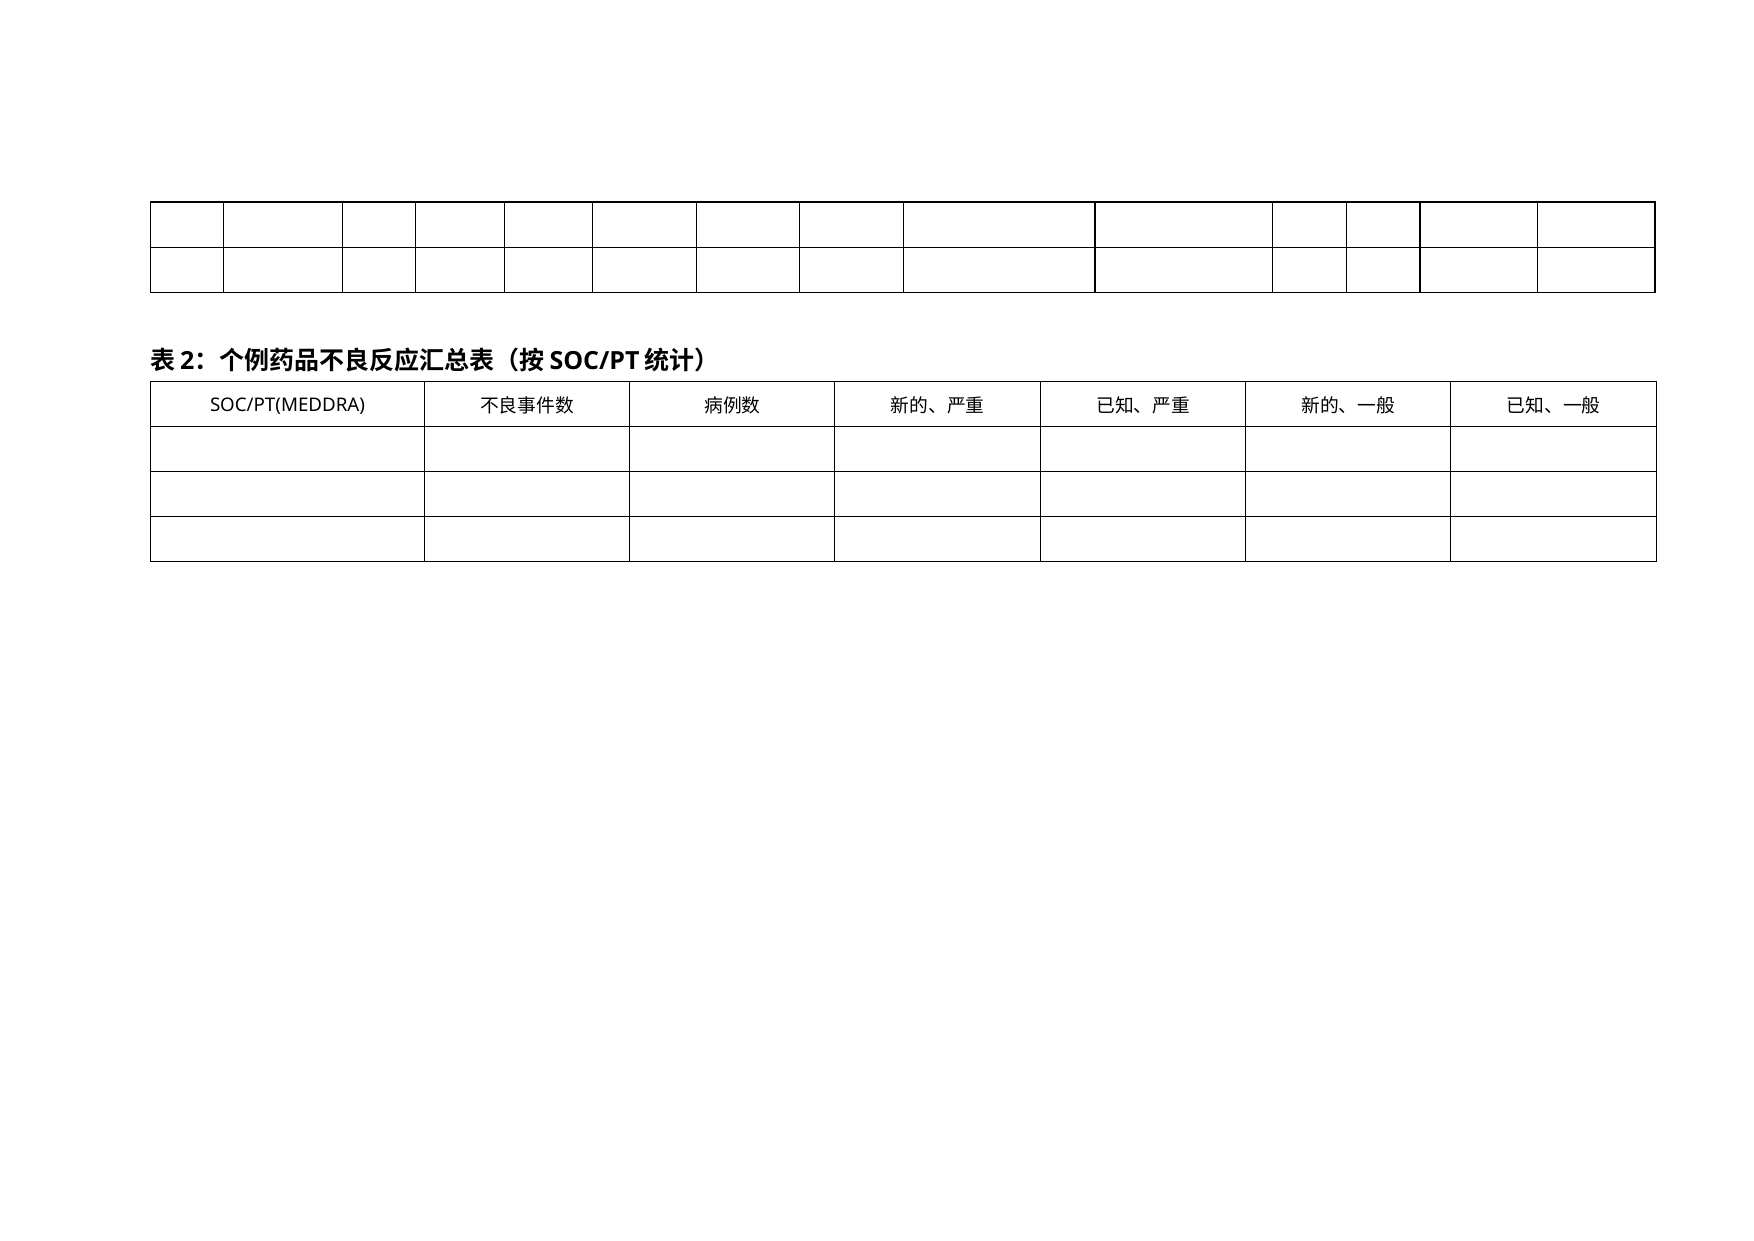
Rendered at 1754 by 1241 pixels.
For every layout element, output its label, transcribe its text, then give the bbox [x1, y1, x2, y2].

table_cell [800, 248, 903, 292]
table_cell [1538, 203, 1654, 247]
table_cell [416, 203, 504, 247]
table_header 病例数 [630, 382, 834, 426]
table_cell [1041, 517, 1245, 561]
table_cell [1451, 427, 1656, 471]
table_cell [151, 472, 424, 516]
table_cell [1246, 427, 1450, 471]
text 表2：个例药品不良反应汇总表（按SOC/PT统计） [150, 337, 1604, 381]
table_cell [425, 472, 629, 516]
table_cell [505, 248, 592, 292]
table_cell [835, 472, 1040, 516]
table_cell [1451, 472, 1656, 516]
table_cell [1421, 203, 1537, 247]
table_cell [425, 517, 629, 561]
table_header 已知、一般 [1451, 382, 1656, 426]
table_cell [151, 517, 424, 561]
table_header 新的、严重 [835, 382, 1040, 426]
table_cell [697, 248, 799, 292]
table_cell [1096, 248, 1272, 292]
table_cell [1347, 203, 1419, 247]
table_header 已知、严重 [1041, 382, 1245, 426]
table_cell [593, 203, 696, 247]
table_cell [1451, 517, 1656, 561]
table_cell [1096, 203, 1272, 247]
table_cell [904, 248, 1094, 292]
table_cell [224, 248, 342, 292]
table_cell [630, 427, 834, 471]
table_cell [416, 248, 504, 292]
table_header SOC/PT(MEDDRA) [151, 382, 424, 426]
table_cell [505, 203, 592, 247]
table_cell [1246, 472, 1450, 516]
table_cell [1538, 248, 1654, 292]
table_cell [151, 427, 424, 471]
table_cell [835, 427, 1040, 471]
table_cell [904, 203, 1094, 247]
table_cell [1041, 427, 1245, 471]
table_cell [1347, 248, 1419, 292]
table_header 新的、一般 [1246, 382, 1450, 426]
table_cell [800, 203, 903, 247]
table_cell [343, 203, 415, 247]
table_cell [151, 203, 223, 247]
table_cell [593, 248, 696, 292]
table_cell [425, 427, 629, 471]
table_cell [151, 248, 223, 292]
table_cell [343, 248, 415, 292]
table_cell [1273, 248, 1346, 292]
table_cell [630, 517, 834, 561]
table_cell [630, 472, 834, 516]
table_cell [1421, 248, 1537, 292]
table_cell [697, 203, 799, 247]
table_cell [835, 517, 1040, 561]
table_cell [1246, 517, 1450, 561]
table_cell [224, 203, 342, 247]
table_cell [1273, 203, 1346, 247]
table_header 不良事件数 [425, 382, 629, 426]
table_cell [1041, 472, 1245, 516]
